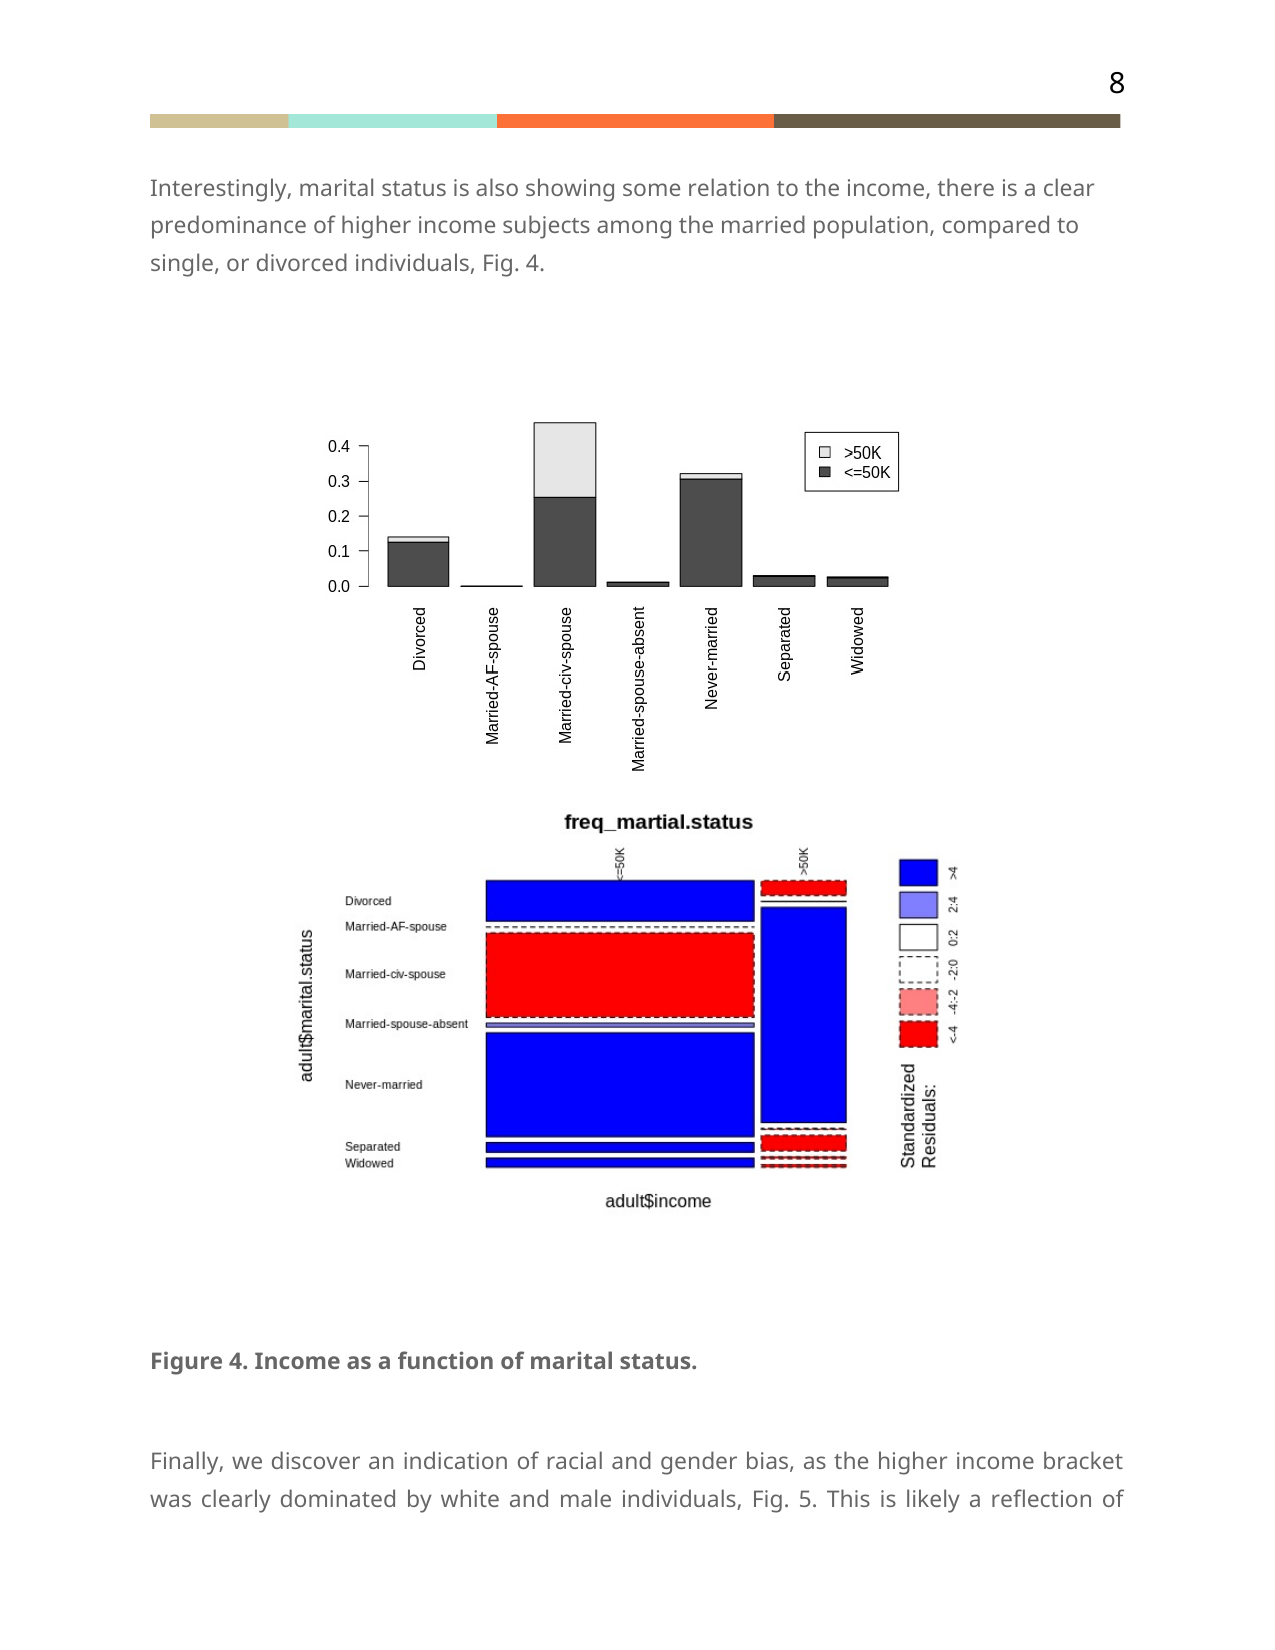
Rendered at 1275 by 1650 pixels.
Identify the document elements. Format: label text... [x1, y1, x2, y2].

text Figure 4. Income as a function of marital status. [150, 1345, 1125, 1377]
picture [150, 114, 1121, 128]
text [150, 1445, 1125, 1514]
picture [292, 347, 983, 782]
text Interestingly, marital status is also showing some relation to the income, there is a clear predominance of higher income subjects among the married population, compared to single, or divorced individuals, Fig. 4. [150, 172, 1125, 278]
picture [251, 800, 1024, 1277]
